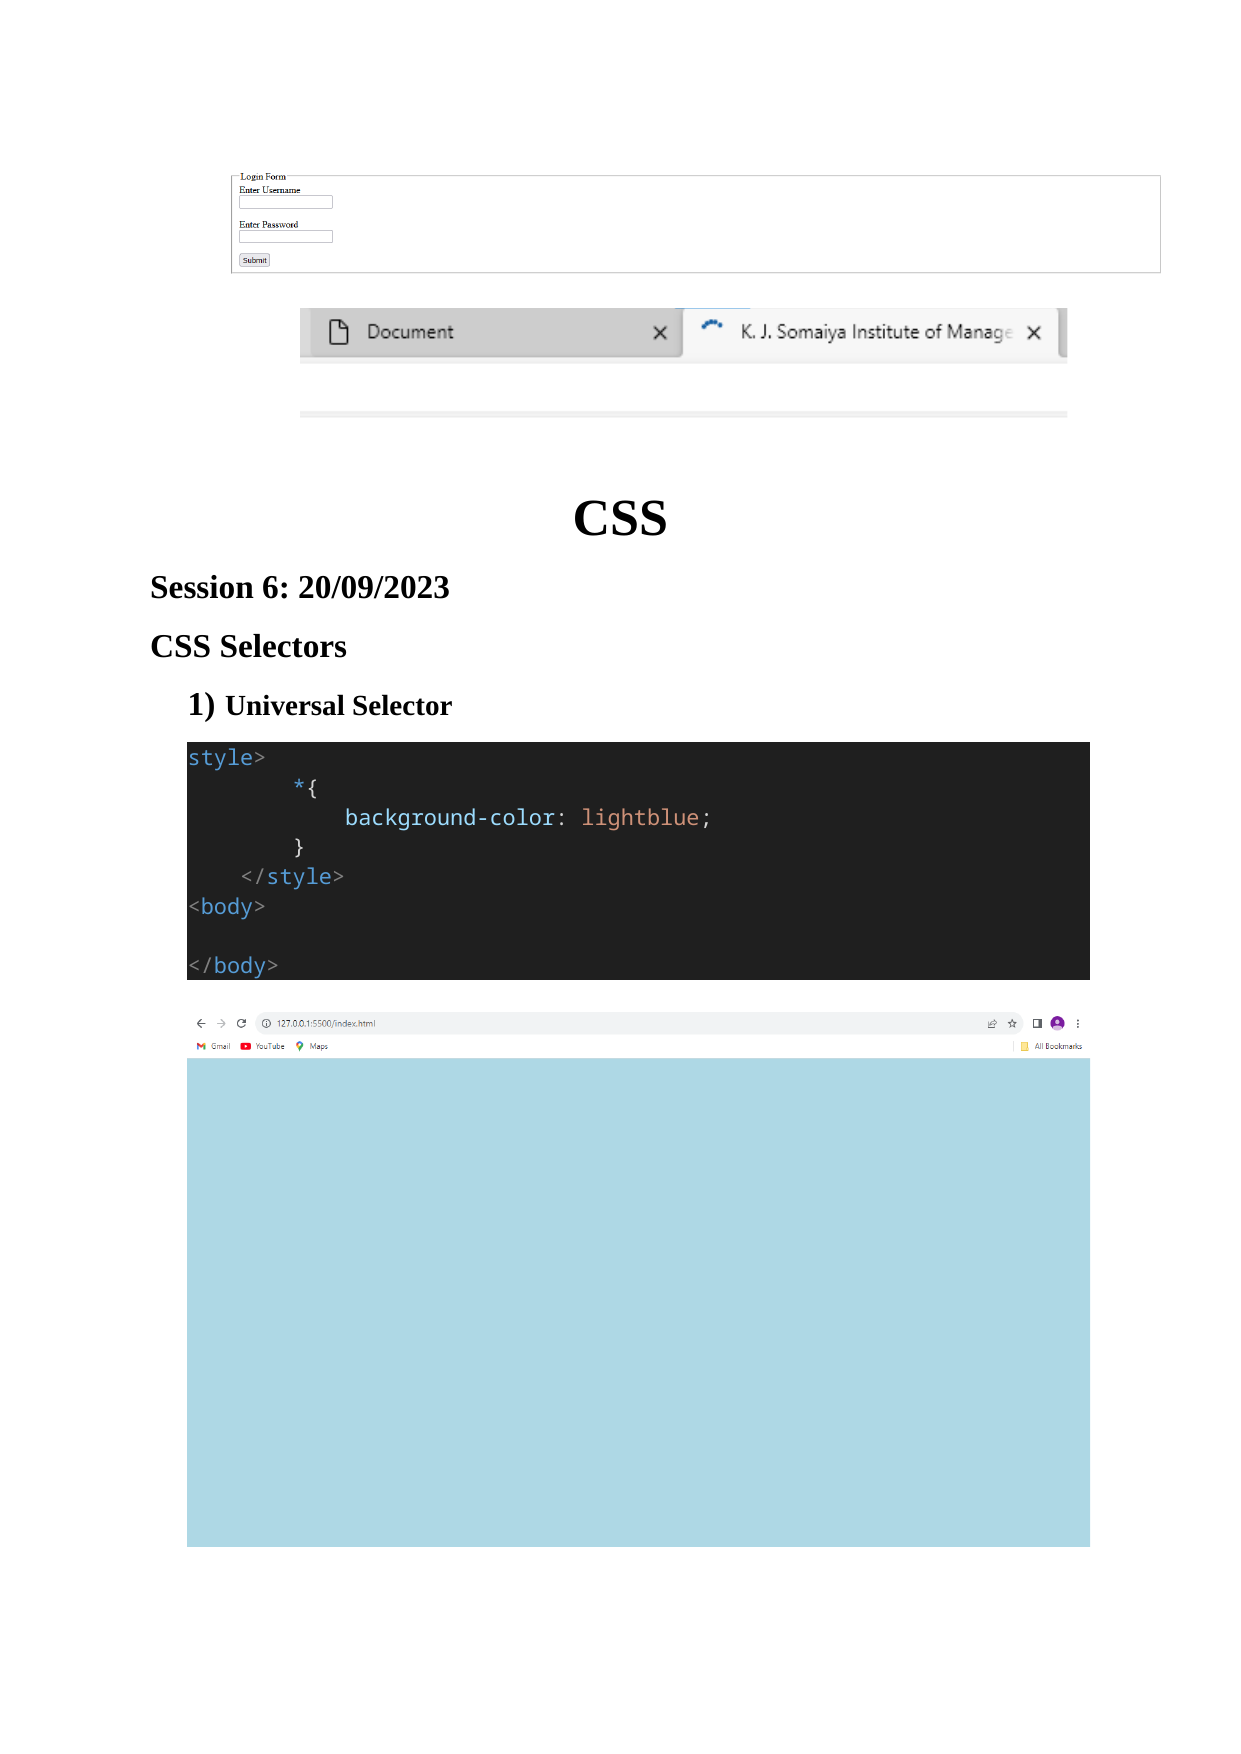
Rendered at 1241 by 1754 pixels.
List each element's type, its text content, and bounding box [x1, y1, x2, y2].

picture [187, 1010, 1091, 1547]
text background-color: lightblue; [187, 801, 1090, 831]
picture [300, 308, 1068, 432]
list Universal Selector [187, 684, 1090, 722]
text } [187, 831, 1090, 861]
picture [225, 150, 1166, 306]
text style> [187, 742, 1090, 772]
text CSS Selectors [150, 626, 1090, 664]
text </body> [187, 950, 1090, 980]
text Session 6: 20/09/2023 [150, 568, 1090, 606]
text *{ [187, 772, 1090, 801]
text <body> [187, 891, 1090, 921]
text </style> [187, 861, 1090, 891]
text CSS [150, 486, 1090, 546]
